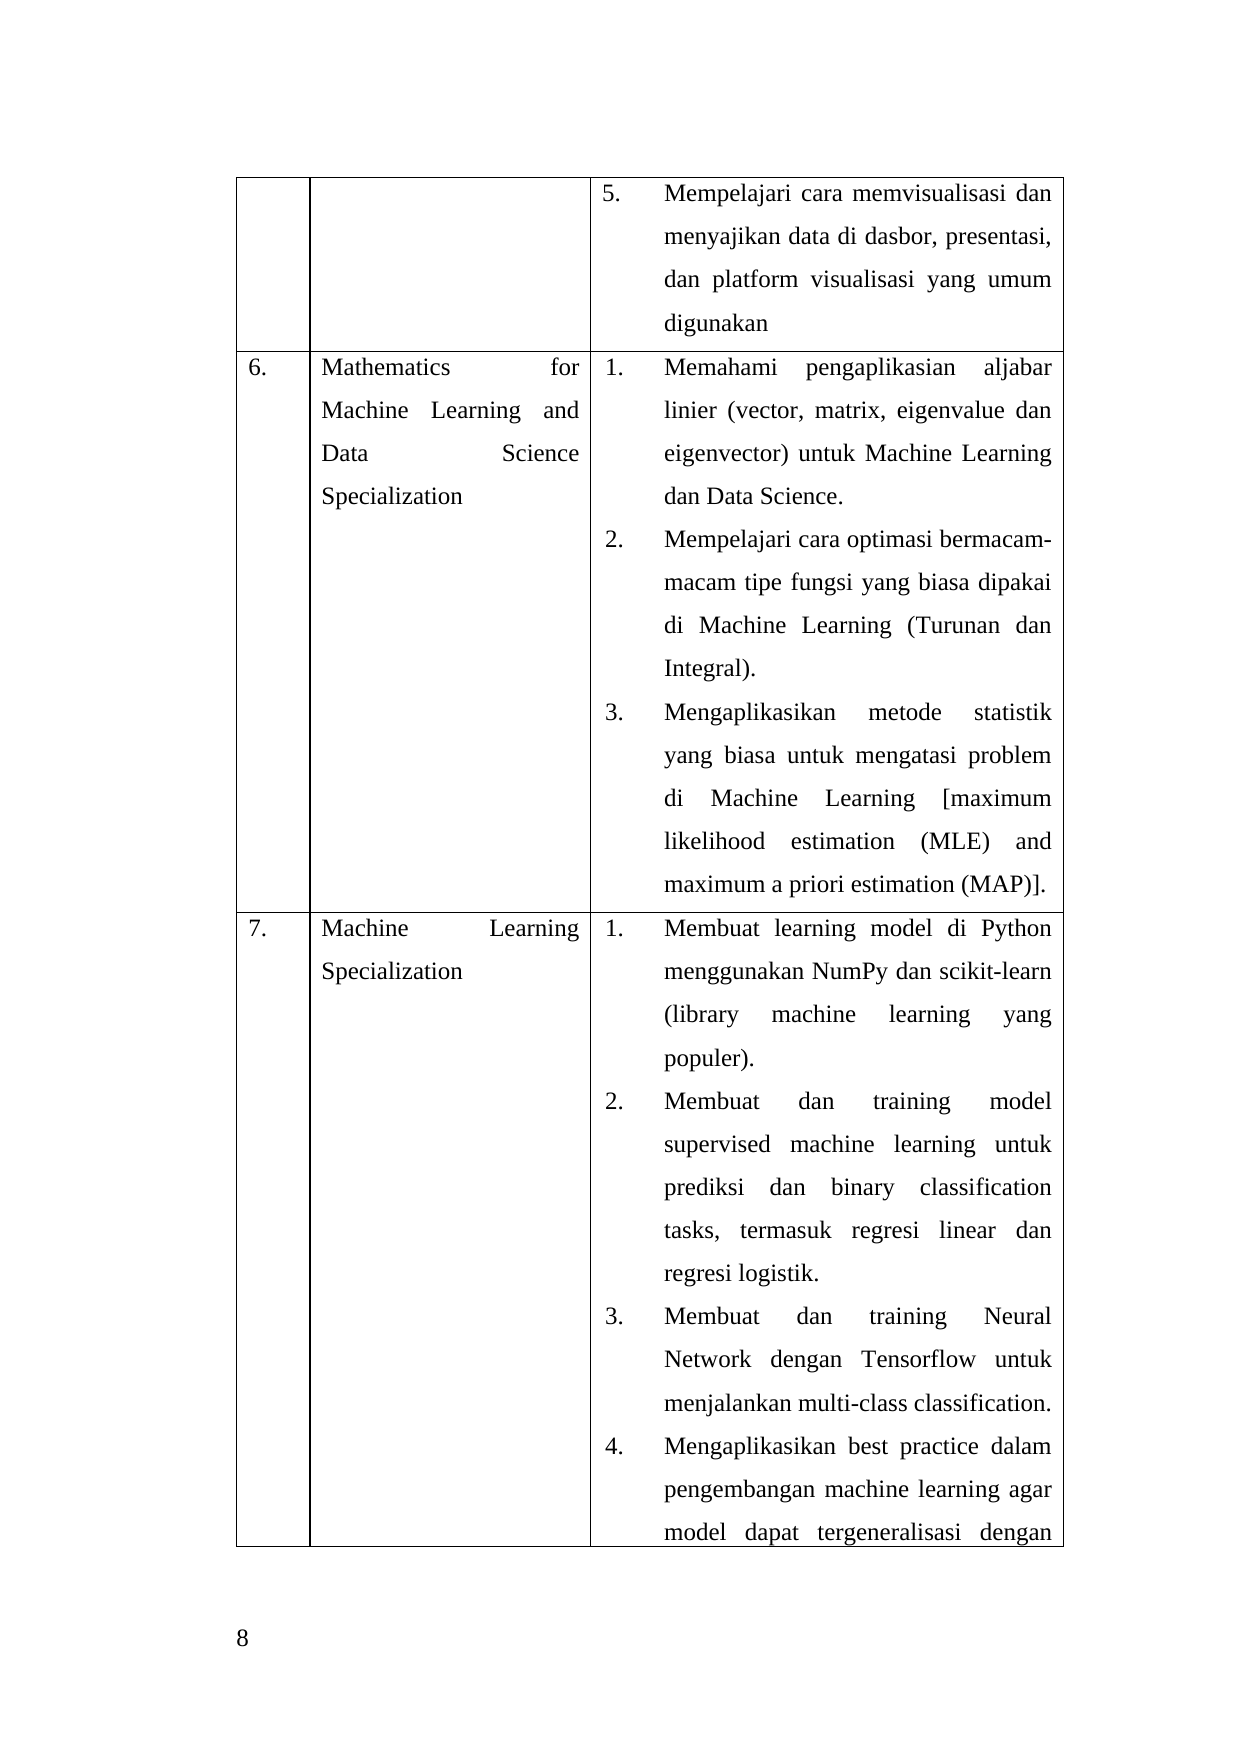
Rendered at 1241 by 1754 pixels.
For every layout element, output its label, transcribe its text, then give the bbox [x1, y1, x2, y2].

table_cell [311, 913, 590, 1546]
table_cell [311, 178, 590, 351]
table_cell 5. [237, 178, 309, 351]
table_cell Mathematics for Machine Learning and Data Science Specialization [311, 352, 590, 912]
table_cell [591, 178, 1063, 351]
table_cell Memahami pengaplikasian aljabar linier (vector, matrix, eigenvalue dan eigenvector) untuk Machine Learning dan Data Science. Mempelajari cara optimasi bermacam-macam tipe fungsi yang biasa dipakai di Machine Learning (Turunan dan Integral). Mengaplikasikan metode statistik yang biasa untuk mengatasi problem di Machine Learning [maximum likelihood estimation (MLE) and maximum a priori estimation (MAP)]. [591, 352, 1063, 912]
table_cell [591, 913, 1063, 1546]
table_cell 7. [237, 913, 309, 1546]
table_cell 6. [237, 352, 309, 912]
